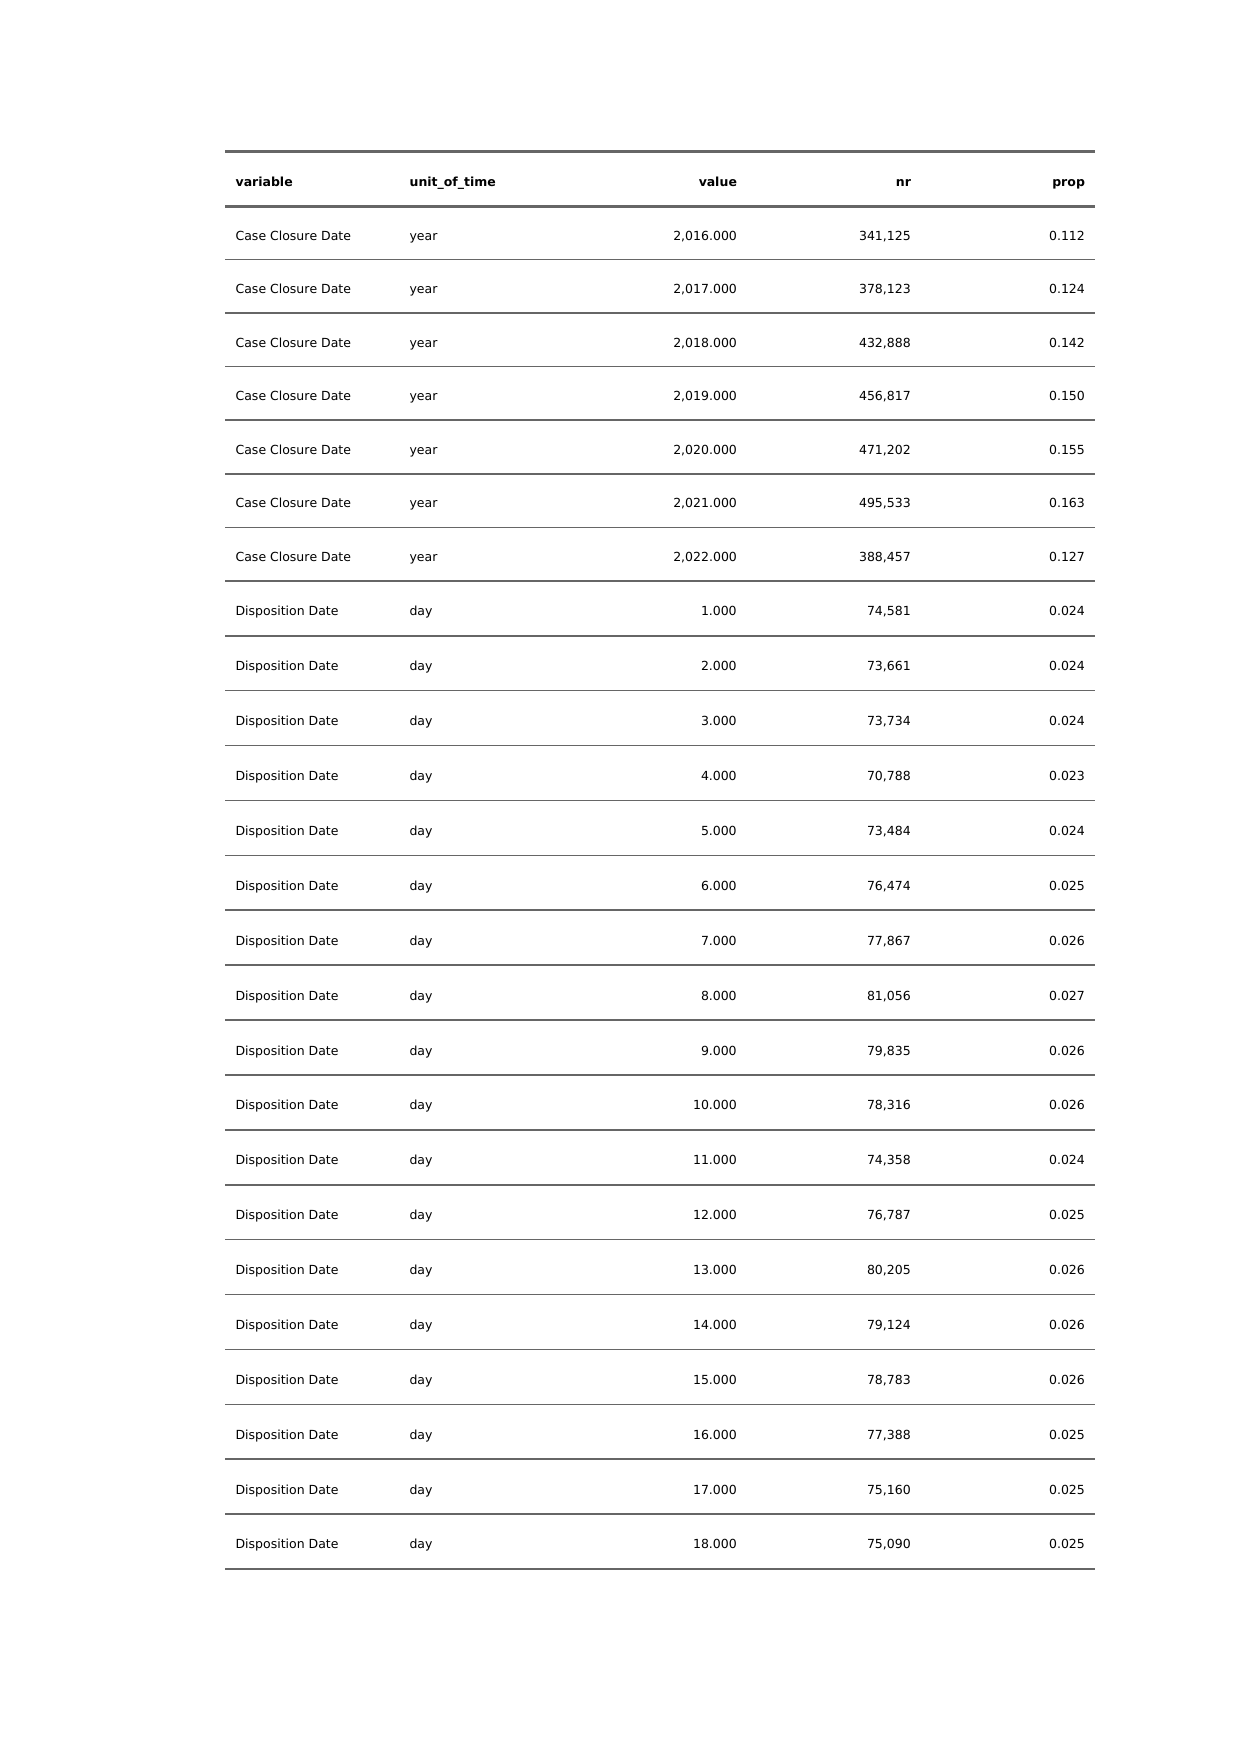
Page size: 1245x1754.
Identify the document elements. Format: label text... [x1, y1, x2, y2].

table_cell 13.000 [573, 1240, 747, 1294]
table_cell Disposition Date [225, 1076, 399, 1129]
table_cell 0.025 [921, 1515, 1095, 1568]
table_cell 18.000 [573, 1515, 747, 1568]
table_cell 0.026 [921, 1240, 1095, 1294]
table_cell 2,021.000 [573, 475, 747, 526]
table_cell 0.025 [921, 856, 1095, 909]
table_cell 388,457 [747, 528, 921, 580]
table_cell 0.026 [921, 1021, 1095, 1074]
table_cell Disposition Date [225, 637, 399, 690]
table_cell day [399, 691, 573, 745]
table_cell day [399, 1076, 573, 1129]
table_cell Disposition Date [225, 691, 399, 745]
table_header prop [921, 153, 1095, 205]
table_cell 73,661 [747, 637, 921, 690]
table_cell 0.024 [921, 801, 1095, 854]
table_cell Disposition Date [225, 856, 399, 909]
table_cell Disposition Date [225, 1515, 399, 1568]
table_cell 80,205 [747, 1240, 921, 1294]
table_cell Disposition Date [225, 1240, 399, 1294]
table_cell 2,016.000 [573, 208, 747, 259]
table_cell 9.000 [573, 1021, 747, 1074]
table_cell 6.000 [573, 856, 747, 909]
table_cell 73,734 [747, 691, 921, 745]
table_cell 432,888 [747, 314, 921, 366]
table_cell Case Closure Date [225, 367, 399, 419]
table_cell Disposition Date [225, 1350, 399, 1403]
table_cell Case Closure Date [225, 475, 399, 526]
table_cell year [399, 208, 573, 259]
table_cell 76,474 [747, 856, 921, 909]
table_cell Disposition Date [225, 1186, 399, 1239]
table_cell Disposition Date [225, 582, 399, 635]
table_cell year [399, 367, 573, 419]
table_cell 79,124 [747, 1295, 921, 1348]
table_cell 0.024 [921, 691, 1095, 745]
table_cell 78,783 [747, 1350, 921, 1403]
table_cell 75,090 [747, 1515, 921, 1568]
table_cell 0.023 [921, 746, 1095, 799]
table_cell year [399, 260, 573, 312]
table_cell 78,316 [747, 1076, 921, 1129]
table_cell 17.000 [573, 1460, 747, 1513]
table_cell 2,017.000 [573, 260, 747, 312]
table_cell day [399, 1295, 573, 1348]
table_cell day [399, 1515, 573, 1568]
table_cell 0.026 [921, 911, 1095, 964]
table_cell 70,788 [747, 746, 921, 799]
table_cell day [399, 1240, 573, 1294]
table_cell 81,056 [747, 966, 921, 1019]
table_cell 0.142 [921, 314, 1095, 366]
table_cell 77,867 [747, 911, 921, 964]
table_cell 10.000 [573, 1076, 747, 1129]
table_cell year [399, 421, 573, 473]
table_cell day [399, 1021, 573, 1074]
table_cell year [399, 528, 573, 580]
table_header nr [747, 153, 921, 205]
table_cell 74,581 [747, 582, 921, 635]
table_cell day [399, 637, 573, 690]
table_cell Case Closure Date [225, 528, 399, 580]
table_cell day [399, 582, 573, 635]
table_cell Disposition Date [225, 1405, 399, 1458]
table_cell day [399, 1405, 573, 1458]
table_cell 0.025 [921, 1186, 1095, 1239]
table_cell day [399, 856, 573, 909]
table_cell 7.000 [573, 911, 747, 964]
table_cell day [399, 911, 573, 964]
table_cell day [399, 1131, 573, 1184]
table_cell 76,787 [747, 1186, 921, 1239]
table_cell Case Closure Date [225, 208, 399, 259]
table_cell 15.000 [573, 1350, 747, 1403]
table_cell 3.000 [573, 691, 747, 745]
table_cell 0.027 [921, 966, 1095, 1019]
table_cell 0.024 [921, 1131, 1095, 1184]
table_cell 0.024 [921, 637, 1095, 690]
table_cell Disposition Date [225, 911, 399, 964]
table_cell 79,835 [747, 1021, 921, 1074]
table_cell 341,125 [747, 208, 921, 259]
table_cell 2,022.000 [573, 528, 747, 580]
table_cell 0.124 [921, 260, 1095, 312]
table_cell 0.112 [921, 208, 1095, 259]
table_cell 456,817 [747, 367, 921, 419]
table_cell 2,018.000 [573, 314, 747, 366]
table_cell 0.127 [921, 528, 1095, 580]
table_cell 0.024 [921, 582, 1095, 635]
table_cell 2.000 [573, 637, 747, 690]
table_cell Case Closure Date [225, 314, 399, 366]
table_cell day [399, 746, 573, 799]
table_cell 8.000 [573, 966, 747, 1019]
table_header unit_of_time [399, 153, 573, 205]
table_cell Case Closure Date [225, 421, 399, 473]
table_cell year [399, 314, 573, 366]
table_cell day [399, 966, 573, 1019]
table_cell 77,388 [747, 1405, 921, 1458]
table_cell 0.025 [921, 1460, 1095, 1513]
table_cell Disposition Date [225, 746, 399, 799]
table_cell 0.026 [921, 1295, 1095, 1348]
table_cell Disposition Date [225, 1460, 399, 1513]
table_cell day [399, 801, 573, 854]
table_cell day [399, 1460, 573, 1513]
table_cell Case Closure Date [225, 260, 399, 312]
table_cell year [399, 475, 573, 526]
table_cell 0.163 [921, 475, 1095, 526]
table_header variable [225, 153, 399, 205]
table_cell Disposition Date [225, 1021, 399, 1074]
table_cell 75,160 [747, 1460, 921, 1513]
table_cell 0.026 [921, 1076, 1095, 1129]
table_cell 16.000 [573, 1405, 747, 1458]
table_cell 14.000 [573, 1295, 747, 1348]
table_cell day [399, 1186, 573, 1239]
table_cell Disposition Date [225, 1295, 399, 1348]
table_cell Disposition Date [225, 966, 399, 1019]
table_cell 1.000 [573, 582, 747, 635]
table_cell 2,020.000 [573, 421, 747, 473]
table_cell 0.025 [921, 1405, 1095, 1458]
table_cell 495,533 [747, 475, 921, 526]
table_cell 2,019.000 [573, 367, 747, 419]
table_cell Disposition Date [225, 1131, 399, 1184]
table_cell 12.000 [573, 1186, 747, 1239]
table_header value [573, 153, 747, 205]
table_cell 471,202 [747, 421, 921, 473]
table_cell 0.155 [921, 421, 1095, 473]
table_cell 74,358 [747, 1131, 921, 1184]
table_cell 73,484 [747, 801, 921, 854]
table_cell 0.150 [921, 367, 1095, 419]
table_cell 5.000 [573, 801, 747, 854]
table_cell 11.000 [573, 1131, 747, 1184]
table_cell 4.000 [573, 746, 747, 799]
table_cell 0.026 [921, 1350, 1095, 1403]
table_cell day [399, 1350, 573, 1403]
table_cell 378,123 [747, 260, 921, 312]
table_cell Disposition Date [225, 801, 399, 854]
